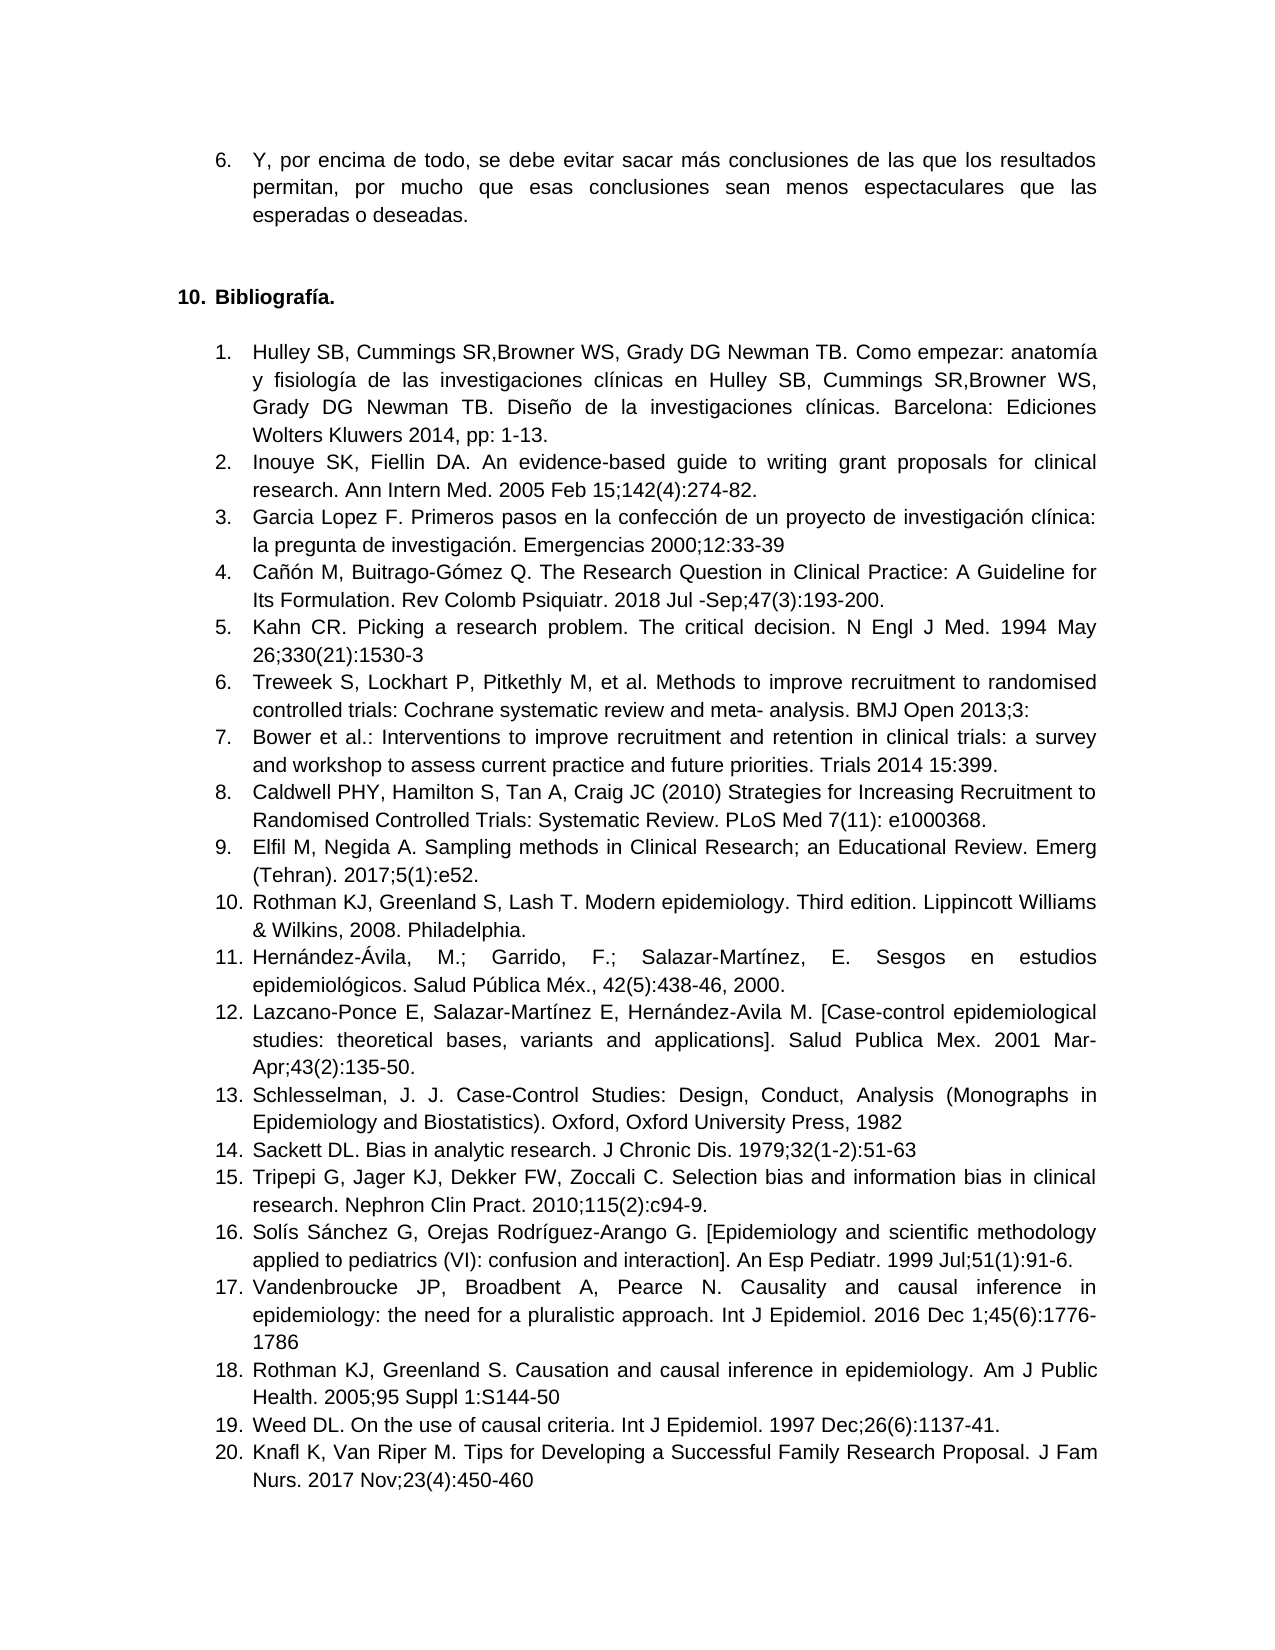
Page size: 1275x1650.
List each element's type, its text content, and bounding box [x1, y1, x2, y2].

list Bibliografía. [177, 285, 1098, 309]
list Sackett DL. Bias in analytic research. J Chronic Dis. 1979;32(1-2):51-63 [215, 1138, 1098, 1162]
list Schlesselman, J. J. Case-Control Studies: Design, Conduct, Analysis (Monographs in Epidemiology and Biostatistics). Oxford, Oxford University Press, 1982 [215, 1083, 1098, 1134]
list Treweek S, Lockhart P, Pitkethly M, et al. Methods to improve recruitment to randomised controlled trials: Cochrane systematic review and meta- analysis. BMJ Open 2013;3: [215, 670, 1098, 722]
list Cañón M, Buitrago-Gómez Q. The Research Question in Clinical Practice: A Guideline for Its Formulation. Rev Colomb Psiquiatr. 2018 Jul -Sep;47(3):193-200. [215, 560, 1098, 612]
list Rothman KJ, Greenland S. Causation and causal inference in epidemiology. Am J Public Health. 2005;95 Suppl 1:S144-50 [215, 1358, 1098, 1409]
list Lazcano-Ponce E, Salazar-Martínez E, Hernández-Avila M. [Case-control epidemiological studies: theoretical bases, variants and applications]. Salud Publica Mex. 2001 Mar-Apr;43(2):135-50. [215, 1000, 1098, 1079]
list Caldwell PHY, Hamilton S, Tan A, Craig JC (2010) Strategies for Increasing Recruitment to Randomised Controlled Trials: Systematic Review. PLoS Med 7(11): e1000368. [215, 780, 1098, 832]
list Solís Sánchez G, Orejas Rodríguez-Arango G. [Epidemiology and scientific methodology applied to pediatrics (VI): confusion and interaction]. An Esp Pediatr. 1999 Jul;51(1):91-6. [215, 1220, 1098, 1272]
list Bower et al.: Interventions to improve recruitment and retention in clinical trials: a survey and workshop to assess current practice and future priorities. Trials 2014 15:399. [215, 725, 1098, 777]
list Hulley SB, Cummings SR,Browner WS, Grady DG Newman TB. Como empezar: anatomía y fisiología de las investigaciones clínicas en Hulley SB, Cummings SR,Browner WS, Grady DG Newman TB. Diseño de la investigaciones clínicas. Barcelona: Ediciones Wolters Kluwers 2014, pp: 1-13. [215, 340, 1098, 447]
list Rothman KJ, Greenland S, Lash T. Modern epidemiology. Third edition. Lippincott Williams & Wilkins, 2008. Philadelphia. [215, 890, 1098, 942]
list Weed DL. On the use of causal criteria. Int J Epidemiol. 1997 Dec;26(6):1137-41. [215, 1413, 1098, 1437]
list Inouye SK, Fiellin DA. An evidence-based guide to writing grant proposals for clinical research. Ann Intern Med. 2005 Feb 15;142(4):274-82. [215, 450, 1098, 502]
list Y, por encima de todo, se debe evitar sacar más conclusiones de las que los resultados permitan, por mucho que esas conclusiones sean menos espectaculares que las esperadas o deseadas. [215, 148, 1098, 227]
list Garcia Lopez F. Primeros pasos en la confección de un proyecto de investigación clínica: la pregunta de investigación. Emergencias 2000;12:33-39 [215, 505, 1098, 557]
list Tripepi G, Jager KJ, Dekker FW, Zoccali C. Selection bias and information bias in clinical research. Nephron Clin Pract. 2010;115(2):c94-9. [215, 1165, 1098, 1217]
list Kahn CR. Picking a research problem. The critical decision. N Engl J Med. 1994 May 26;330(21):1530-3 [215, 615, 1098, 667]
list Hernández-Ávila, M.; Garrido, F.; Salazar-Martínez, E. Sesgos en estudios epidemiológicos. Salud Pública Méx., 42(5):438-46, 2000. [215, 945, 1098, 997]
list Knafl K, Van Riper M. Tips for Developing a Successful Family Research Proposal. J Fam Nurs. 2017 Nov;23(4):450-460 [215, 1440, 1098, 1492]
list Elfil M, Negida A. Sampling methods in Clinical Research; an Educational Review. Emerg (Tehran). 2017;5(1):e52. [215, 835, 1098, 887]
list Vandenbroucke JP, Broadbent A, Pearce N. Causality and causal inference in epidemiology: the need for a pluralistic approach. Int J Epidemiol. 2016 Dec 1;45(6):1776-1786 [215, 1275, 1098, 1354]
